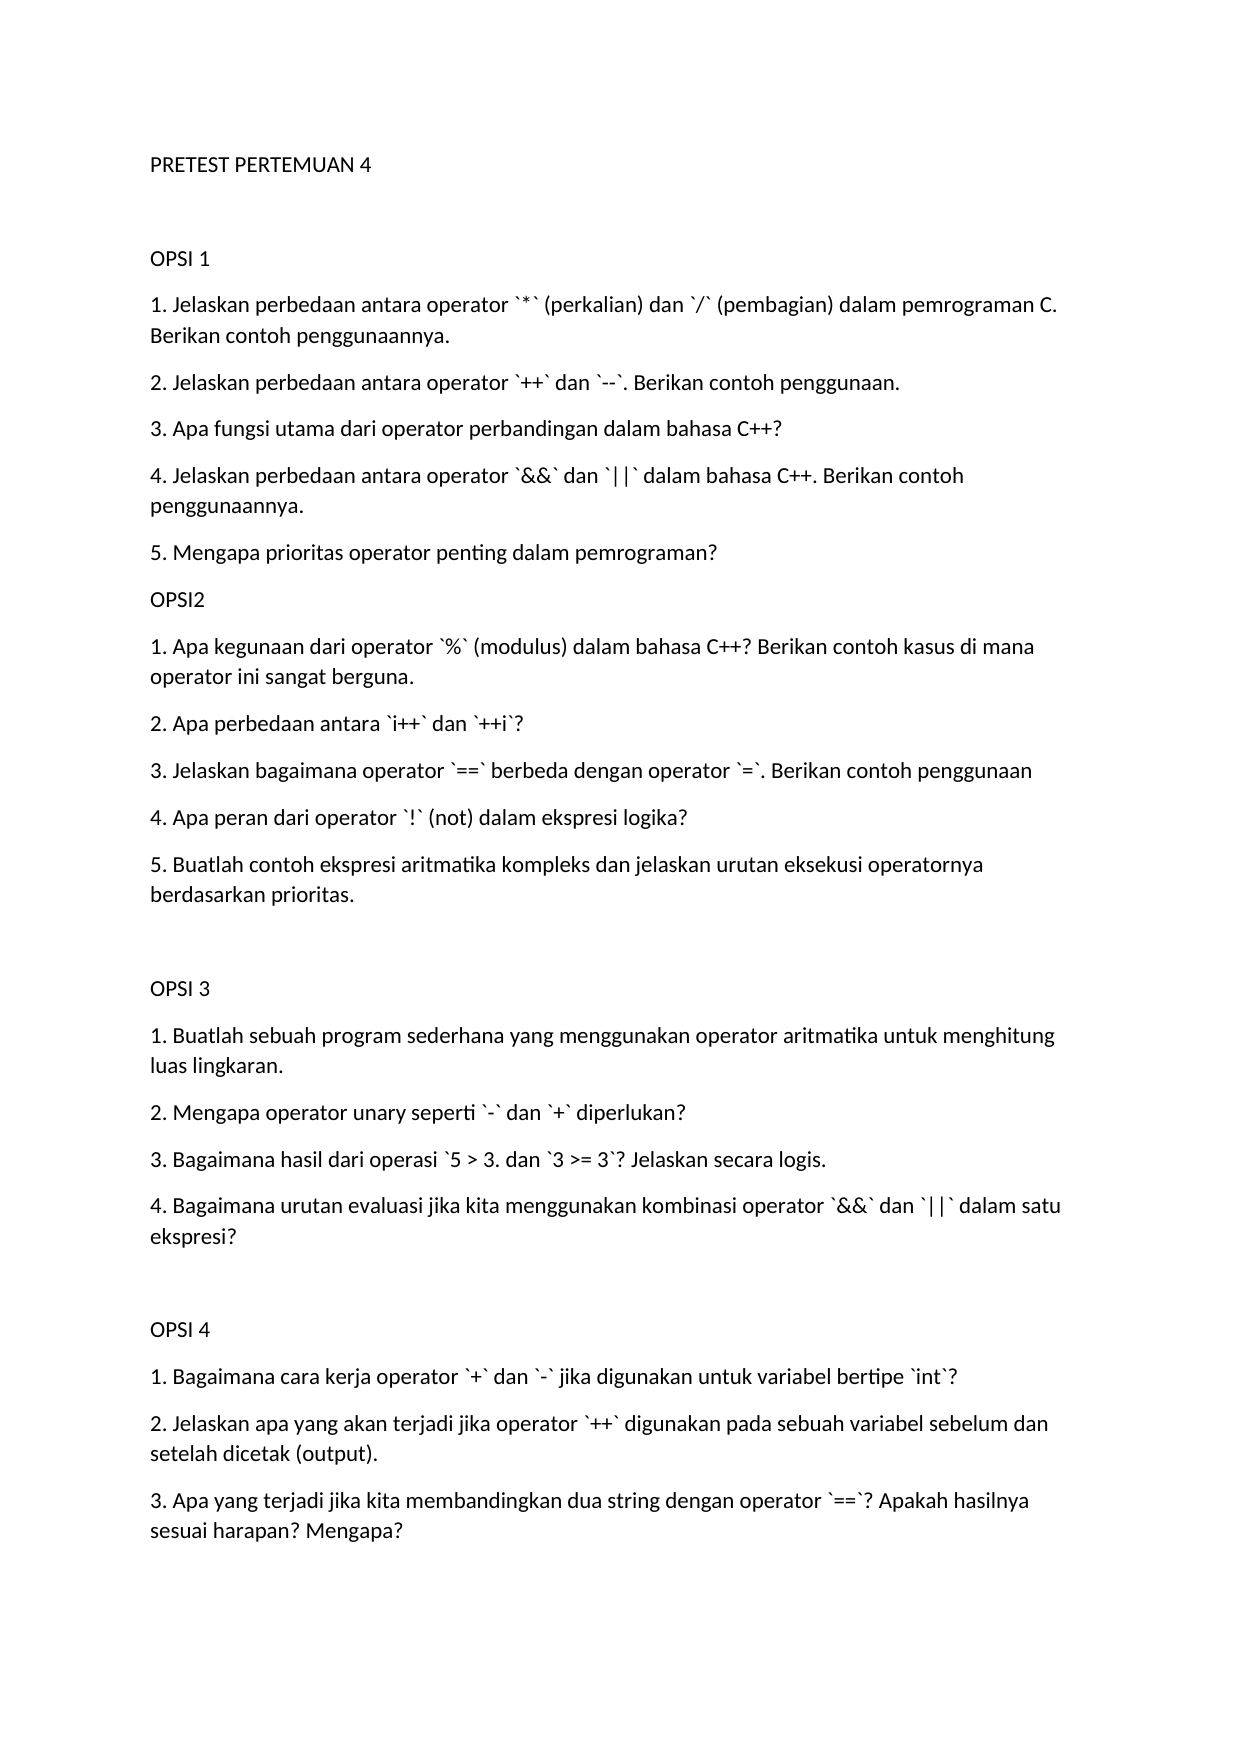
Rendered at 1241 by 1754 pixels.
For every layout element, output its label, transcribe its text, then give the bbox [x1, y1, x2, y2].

text 3. Jelaskan bagaimana operator `==` berbeda dengan operator `=`. Berikan contoh penggunaan [150, 756, 1090, 784]
text 3. Apa yang terjadi jika kita membandingkan dua string dengan operator `==`? Apakah hasilnya sesuai harapan? Mengapa? [150, 1486, 1090, 1545]
text OPSI 1 [150, 244, 1090, 272]
text PRETEST PERTEMUAN 4 [150, 150, 1090, 178]
text 5. Mengapa prioritas operator penting dalam pemrograman? [150, 538, 1090, 567]
text 4. Apa peran dari operator `!` (not) dalam ekspresi logika? [150, 803, 1090, 831]
text 3. Bagaimana hasil dari operasi `5 > 3. dan `3 >= 3`? Jelaskan secara logis. [150, 1145, 1090, 1173]
text 2. Jelaskan apa yang akan terjadi jika operator `++` digunakan pada sebuah variabel sebelum dan setelah dicetak (output). [150, 1409, 1090, 1468]
text 1. Bagaimana cara kerja operator `+` dan `-` jika digunakan untuk variabel bertipe `int`? [150, 1362, 1090, 1391]
text 3. Apa fungsi utama dari operator perbandingan dalam bahasa C++? [150, 414, 1090, 443]
text 1. Buatlah sebuah program sederhana yang menggunakan operator aritmatika untuk menghitung luas lingkaran. [150, 1021, 1090, 1079]
text OPSI 3 [150, 974, 1090, 1002]
text 2. Jelaskan perbedaan antara operator `++` dan `--`. Berikan contoh penggunaan. [150, 368, 1090, 396]
text OPSI2 [150, 585, 1090, 613]
text 1. Jelaskan perbedaan antara operator `*` (perkalian) dan `/` (pembagian) dalam pemrograman C. Berikan contoh penggunaannya. [150, 291, 1090, 349]
text 4. Bagaimana urutan evaluasi jika kita menggunakan kombinasi operator `&&` dan `||` dalam satu ekspresi? [150, 1192, 1090, 1250]
text OPSI 4 [150, 1316, 1090, 1344]
text 2. Mengapa operator unary seperti `-` dan `+` diperlukan? [150, 1098, 1090, 1126]
text 2. Apa perbedaan antara `i++` dan `++i`? [150, 709, 1090, 737]
text 5. Buatlah contoh ekspresi aritmatika kompleks dan jelaskan urutan eksekusi operatornya berdasarkan prioritas. [150, 850, 1090, 908]
text 1. Apa kegunaan dari operator `%` (modulus) dalam bahasa C++? Berikan contoh kasus di mana operator ini sangat berguna. [150, 632, 1090, 691]
text 4. Jelaskan perbedaan antara operator `&&` dan `||` dalam bahasa C++. Berikan contoh penggunaannya. [150, 461, 1090, 520]
